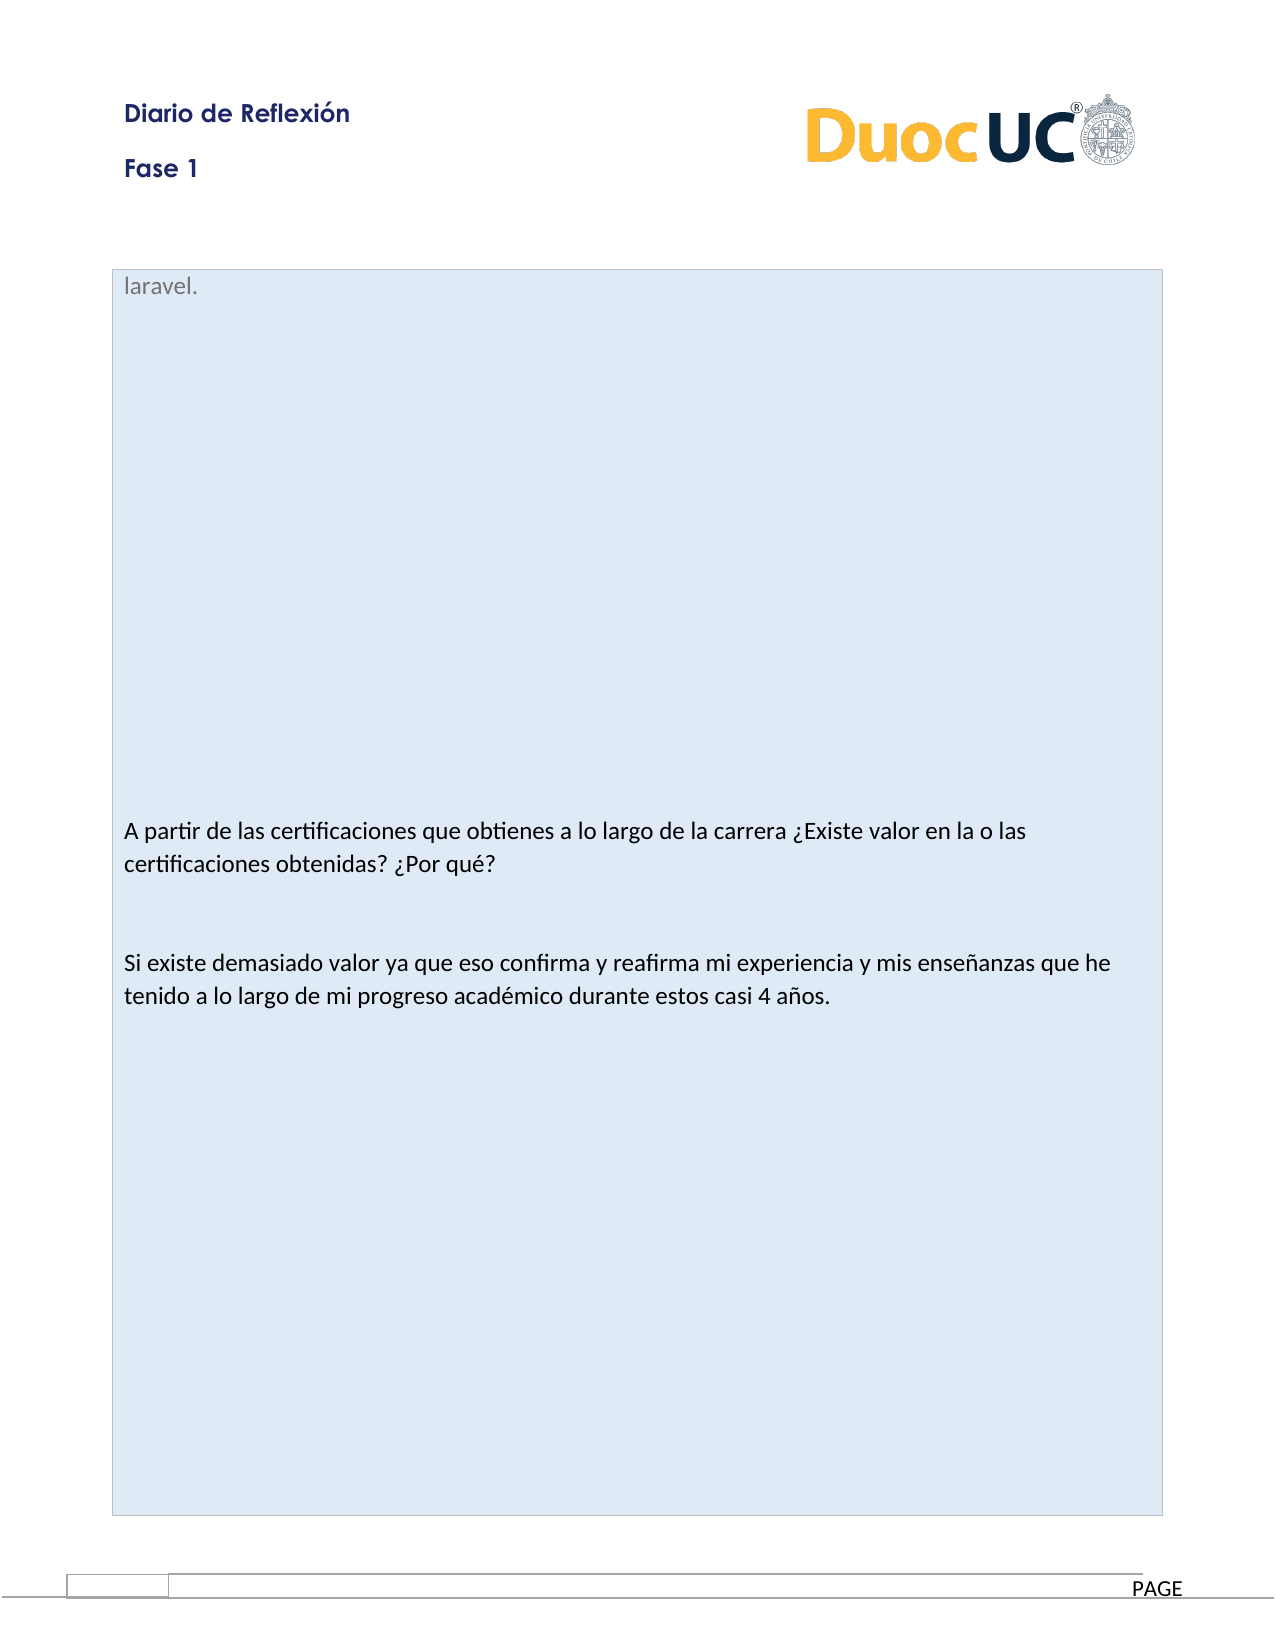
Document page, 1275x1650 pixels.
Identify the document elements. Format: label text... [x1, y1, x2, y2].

picture [807, 94, 1135, 165]
